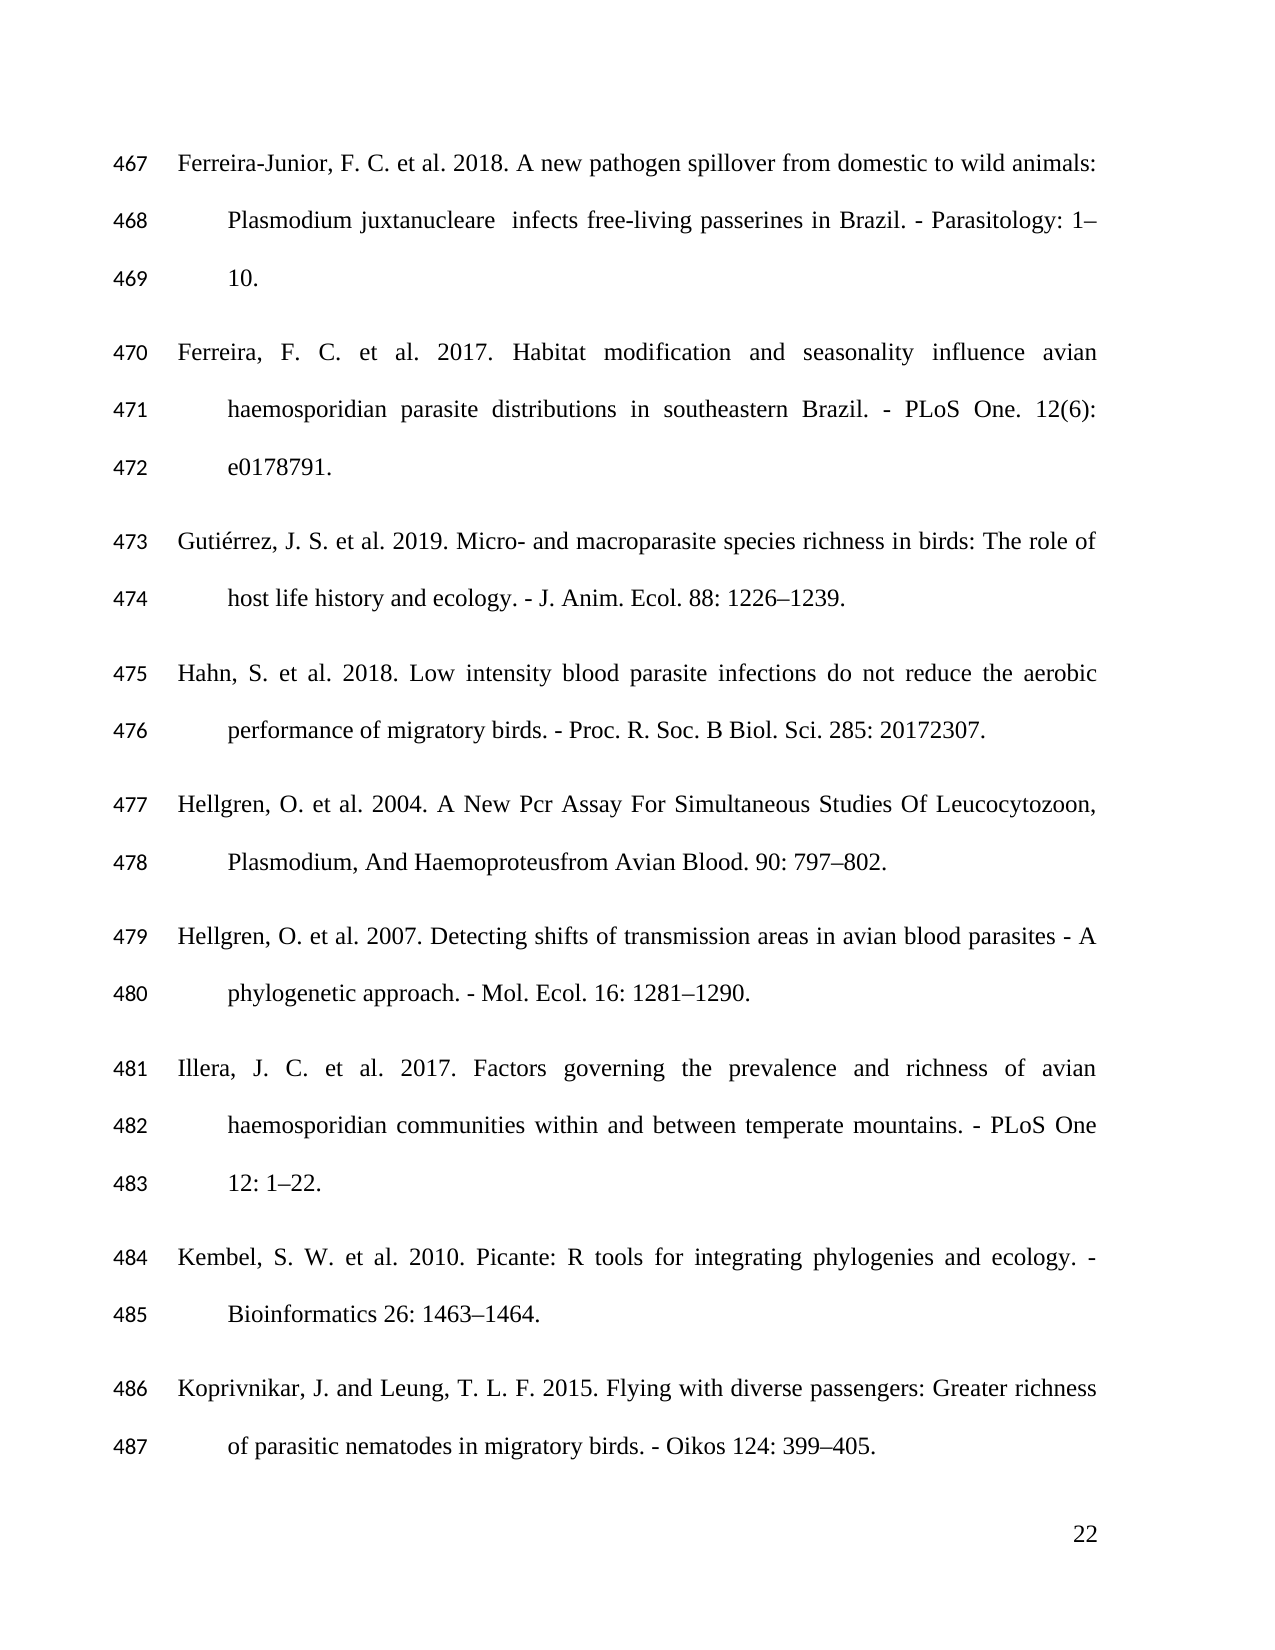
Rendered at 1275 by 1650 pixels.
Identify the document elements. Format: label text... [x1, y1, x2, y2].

text Illera, J. C. et al. 2017. Factors governing the prevalence and richness of avian haemosporidian communities within and between temperate mountains. - PLoS One 12: 1–22. [177, 1053, 1098, 1196]
text Ferreira, F. C. et al. 2017. Habitat modification and seasonality influence avian haemosporidian parasite distributions in southeastern Brazil. - PLoS One. 12(6): e0178791. [177, 337, 1098, 481]
text Koprivnikar, J. and Leung, T. L. F. 2015. Flying with diverse passengers: Greater richness of parasitic nematodes in migratory birds. - Oikos 124: 399–405. [177, 1373, 1098, 1460]
text Hellgren, O. et al. 2004. A New Pcr Assay For Simultaneous Studies Of Leucocytozoon, Plasmodium, And Haemoproteusfrom Avian Blood. 90: 797–802. [177, 789, 1098, 876]
text Hellgren, O. et al. 2007. Detecting shifts of transmission areas in avian blood parasites - A phylogenetic approach. - Mol. Ecol. 16: 1281–1290. [177, 921, 1098, 1007]
text Ferreira-Junior, F. C. et al. 2018. A new pathogen spillover from domestic to wild animals: Plasmodium juxtanucleare infects free-living passerines in Brazil. - Parasitology: 1–10. [177, 148, 1098, 291]
text Gutiérrez, J. S. et al. 2019. Micro- and macroparasite species richness in birds: The role of host life history and ecology. - J. Anim. Ecol. 88: 1226–1239. [177, 526, 1098, 612]
text Kembel, S. W. et al. 2010. Picante: R tools for integrating phylogenies and ecology. - Bioinformatics 26: 1463–1464. [177, 1242, 1098, 1328]
text Hahn, S. et al. 2018. Low intensity blood parasite infections do not reduce the aerobic performance of migratory birds. - Proc. R. Soc. B Biol. Sci. 285: 20172307. [177, 658, 1098, 744]
